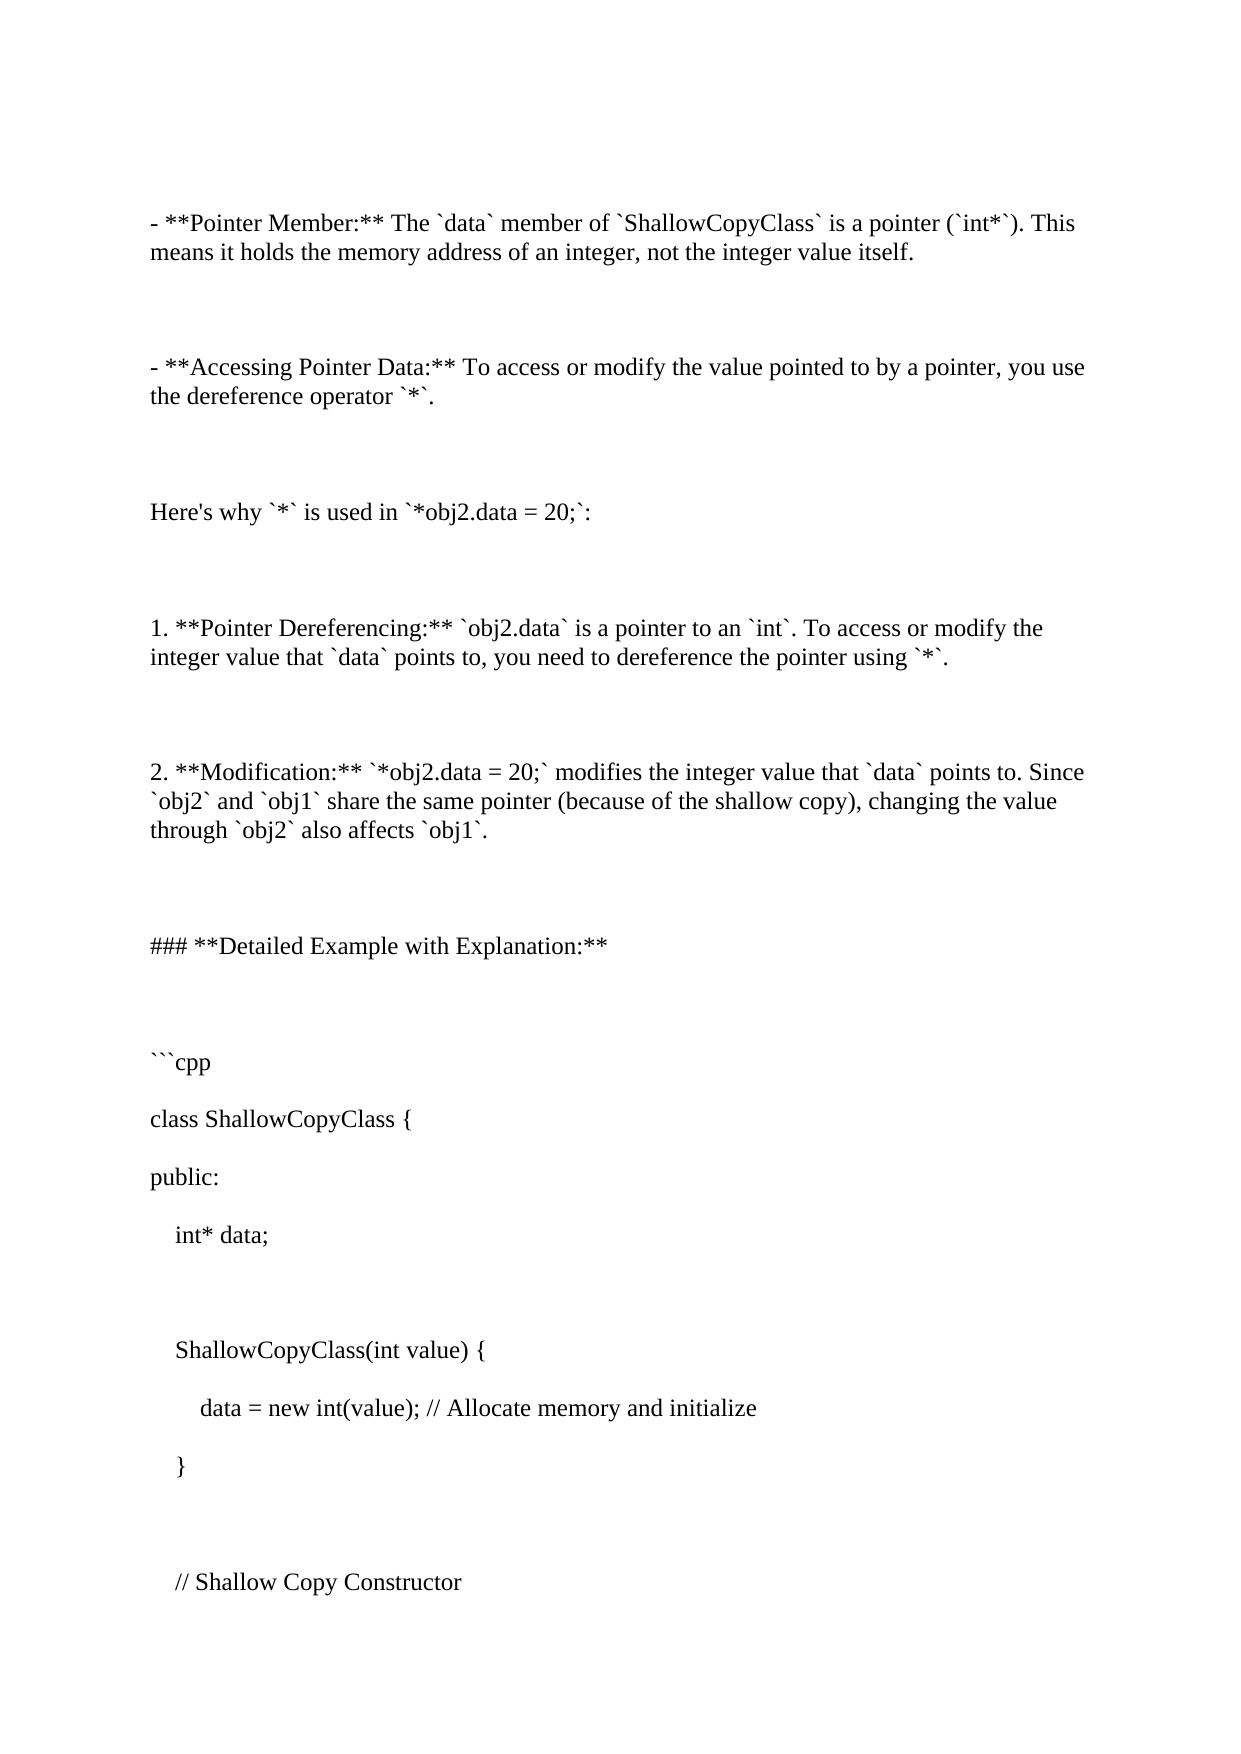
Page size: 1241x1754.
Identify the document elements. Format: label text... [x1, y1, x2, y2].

text } [150, 1451, 1090, 1480]
text - **Pointer Member:** The `data` member of `ShallowCopyClass` is a pointer (`int*`). This means it holds the memory address of an integer, not the integer value itself. [150, 208, 1090, 265]
text ShallowCopyClass(int value) { [150, 1336, 1090, 1364]
text int* data; [150, 1220, 1090, 1249]
text class ShallowCopyClass { [150, 1104, 1090, 1133]
text 1. **Pointer Dereferencing:** `obj2.data` is a pointer to an `int`. To access or modify the integer value that `data` points to, you need to dereference the pointer using `*`. [150, 613, 1090, 670]
text - **Accessing Pointer Data:** To access or modify the value pointed to by a pointer, you use the dereference operator `*`. [150, 352, 1090, 410]
text Here's why `*` is used in `*obj2.data = 20;`: [150, 497, 1090, 526]
text // Shallow Copy Constructor [150, 1567, 1090, 1596]
text public: [150, 1162, 1090, 1191]
text ### **Detailed Example with Explanation:** [150, 931, 1090, 959]
text data = new int(value); // Allocate memory and initialize [150, 1393, 1090, 1422]
text ```cpp [150, 1047, 1090, 1075]
text 2. **Modification:** `*obj2.data = 20;` modifies the integer value that `data` points to. Since `obj2` and `obj1` share the same pointer (because of the shallow copy), changing the value through `obj2` also affects `obj1`. [150, 757, 1090, 844]
